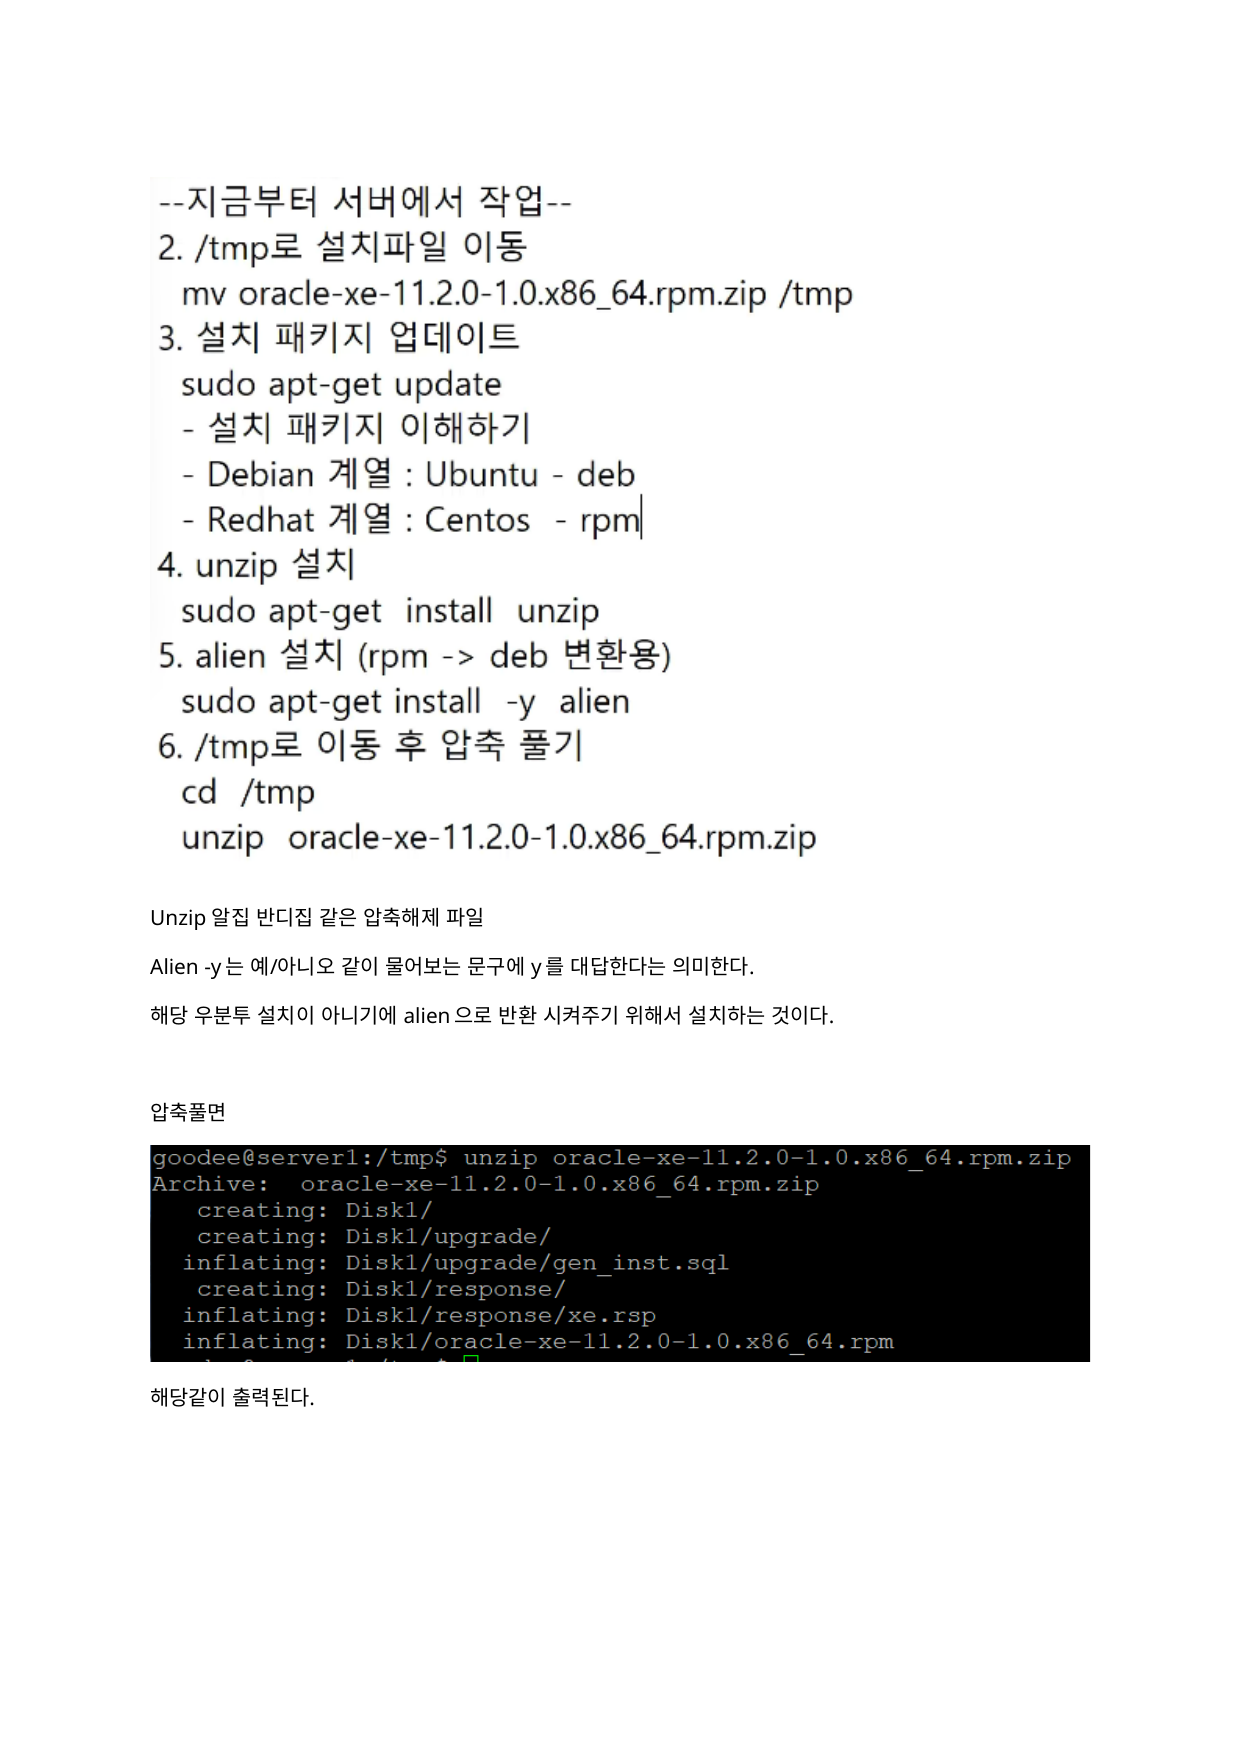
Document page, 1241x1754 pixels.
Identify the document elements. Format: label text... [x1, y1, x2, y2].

text Alien -y는 예/아니오 같이 물어보는 문구에 y를 대답한다는 의미한다. [150, 950, 1090, 981]
text 해당 우분투 설치이 아니기에 alien으로 반환 시켜주기 위해서 설치하는 것이다. [150, 999, 1090, 1030]
picture [150, 1145, 1091, 1362]
text 해당같이 출력된다. [150, 1381, 1090, 1411]
text 압축풀면 [150, 1096, 1090, 1126]
picture [150, 177, 894, 882]
text Unzip 알집 반디집 같은 압축해제 파일 [150, 901, 1090, 931]
